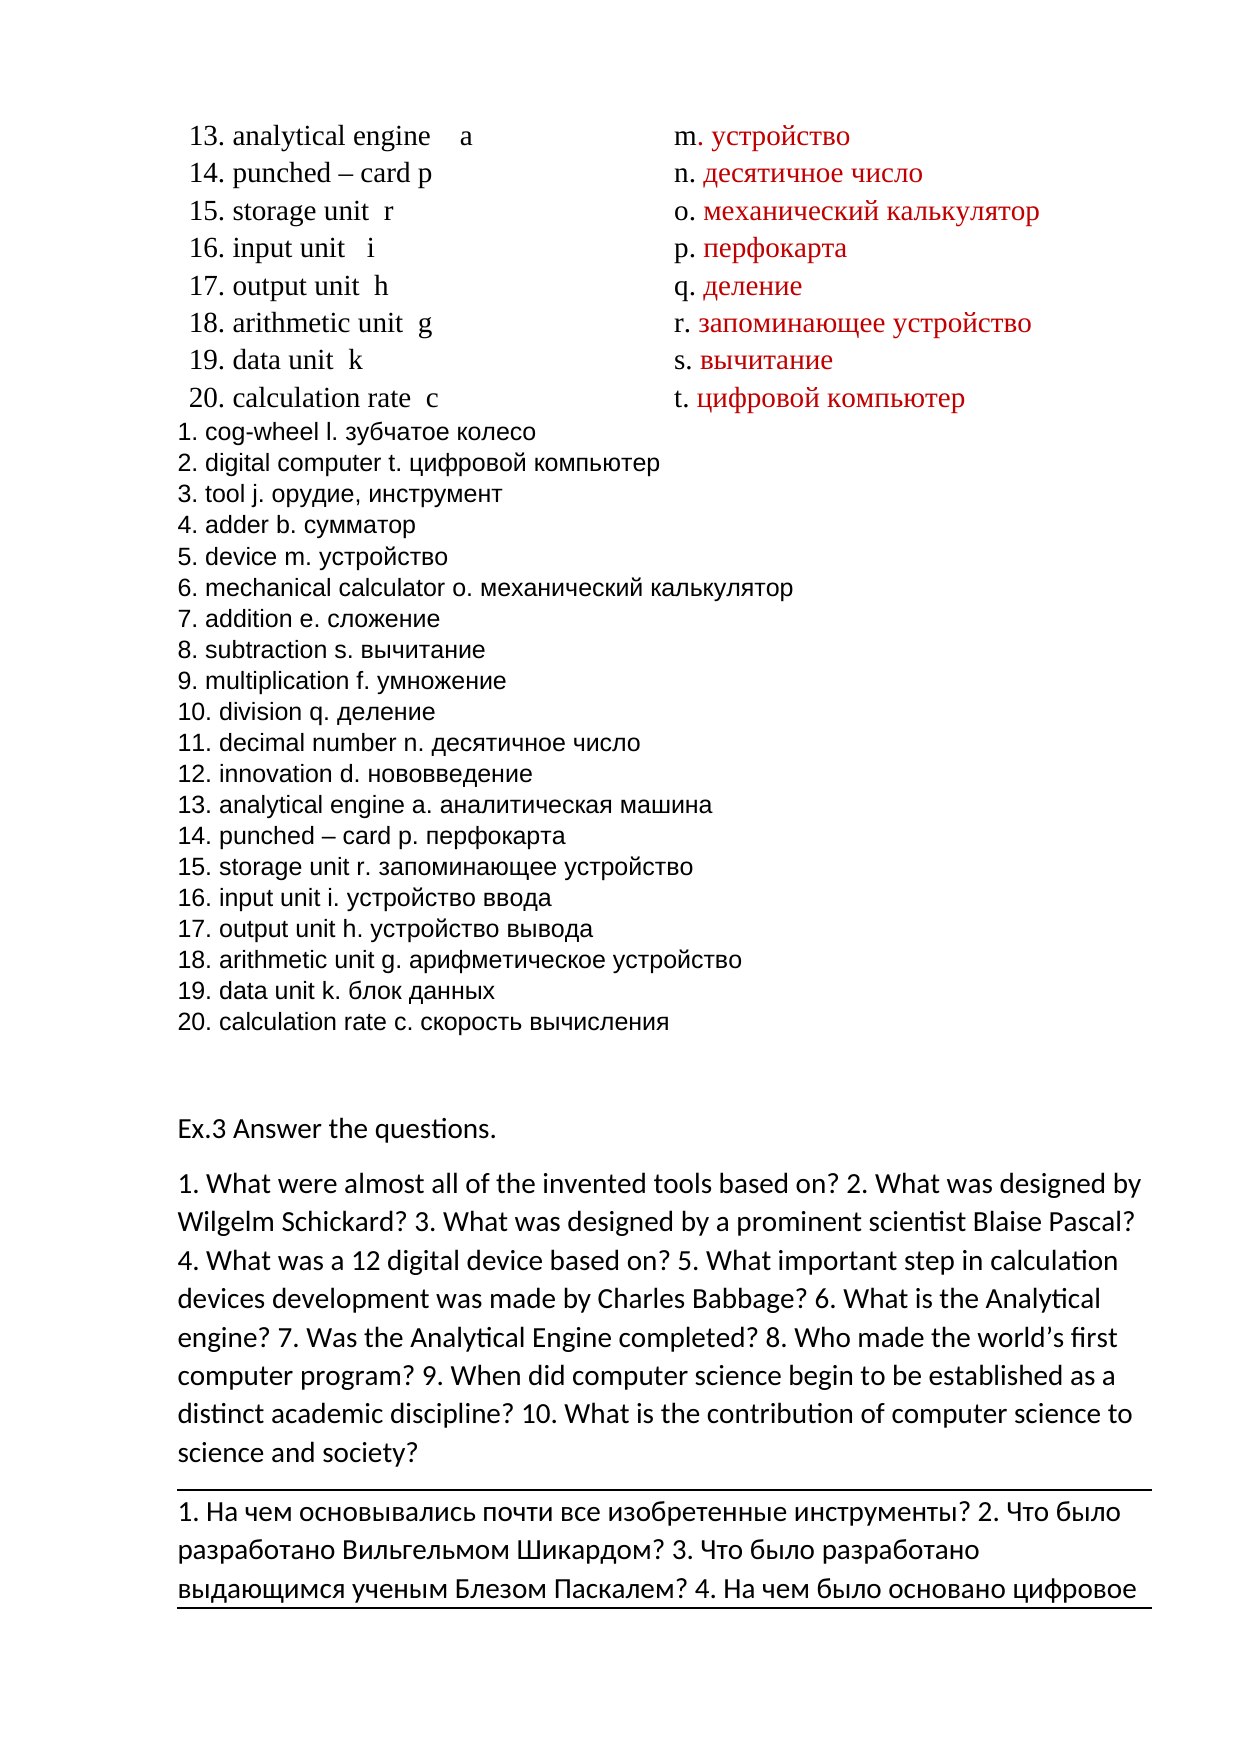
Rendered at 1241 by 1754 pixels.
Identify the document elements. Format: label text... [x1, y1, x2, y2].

table_cell n. десятичное число [663, 156, 1152, 193]
table_cell 20. calculation rate c [177, 380, 663, 417]
table_cell q. деление [663, 268, 1152, 305]
table_cell t. цифровой компьютер [663, 380, 1152, 417]
table_cell s. вычитание [663, 343, 1152, 380]
table_cell 17. output unit h [177, 268, 663, 305]
text 1. What were almost all of the invented tools based on? 2. What was designed by Wilgelm Schickard? 3. What was designed by a prominent scientist Blaise Pascal? 4. What was a 12 digital device based on? 5. What important step in calculation devices development was made by Charles Babbage? 6. What is the Analytical engine? 7. Was the Analytical Engine completed? 8. Who made the world’s first computer program? 9. When did computer science begin to be established as a distinct academic discipline? 10. What is the contribution of computer science to science and society? [177, 1165, 1152, 1470]
table_cell r. запоминающее устройство [663, 305, 1152, 342]
text 1. cog-wheel l. зубчатое колесо 2. digital computer t. цифровой компьютер 3. tool j. орудие, инструмент 4. adder b. сумматор 5. device m. устройство 6. mechanical calculator o. механический калькулятор 7. addition e. сложение 8. subtraction s. вычитание 9. multiplication f. умножение 10. division q. деление 11. decimal number n. десятичное число 12. innovation d. нововведение 13. analytical engine a. аналитическая машина 14. punched – card p. перфокарта 15. storage unit r. запоминающее устройство 16. input unit i. устройство ввода 17. output unit h. устройство вывода 18. arithmetic unit g. арифметическое устройство 19. data unit k. блок данных 20. calculation rate c. скорость вычисления [177, 417, 1152, 1036]
table_cell p. перфокарта [663, 230, 1152, 268]
table_cell m. устройство [663, 118, 1152, 156]
text Ex.3 Answer the questions. [177, 1110, 1152, 1146]
table_cell 16. input unit i [177, 230, 663, 268]
table_cell 19. data unit k [177, 343, 663, 380]
table_cell 18. arithmetic unit g [177, 305, 663, 342]
table_cell 15. storage unit r [177, 193, 663, 230]
table_cell o. механический калькулятор [663, 193, 1152, 230]
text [177, 1491, 1152, 1607]
table_cell 14. punched – card p [177, 156, 663, 193]
table_cell 13. analytical engine a [177, 118, 663, 156]
